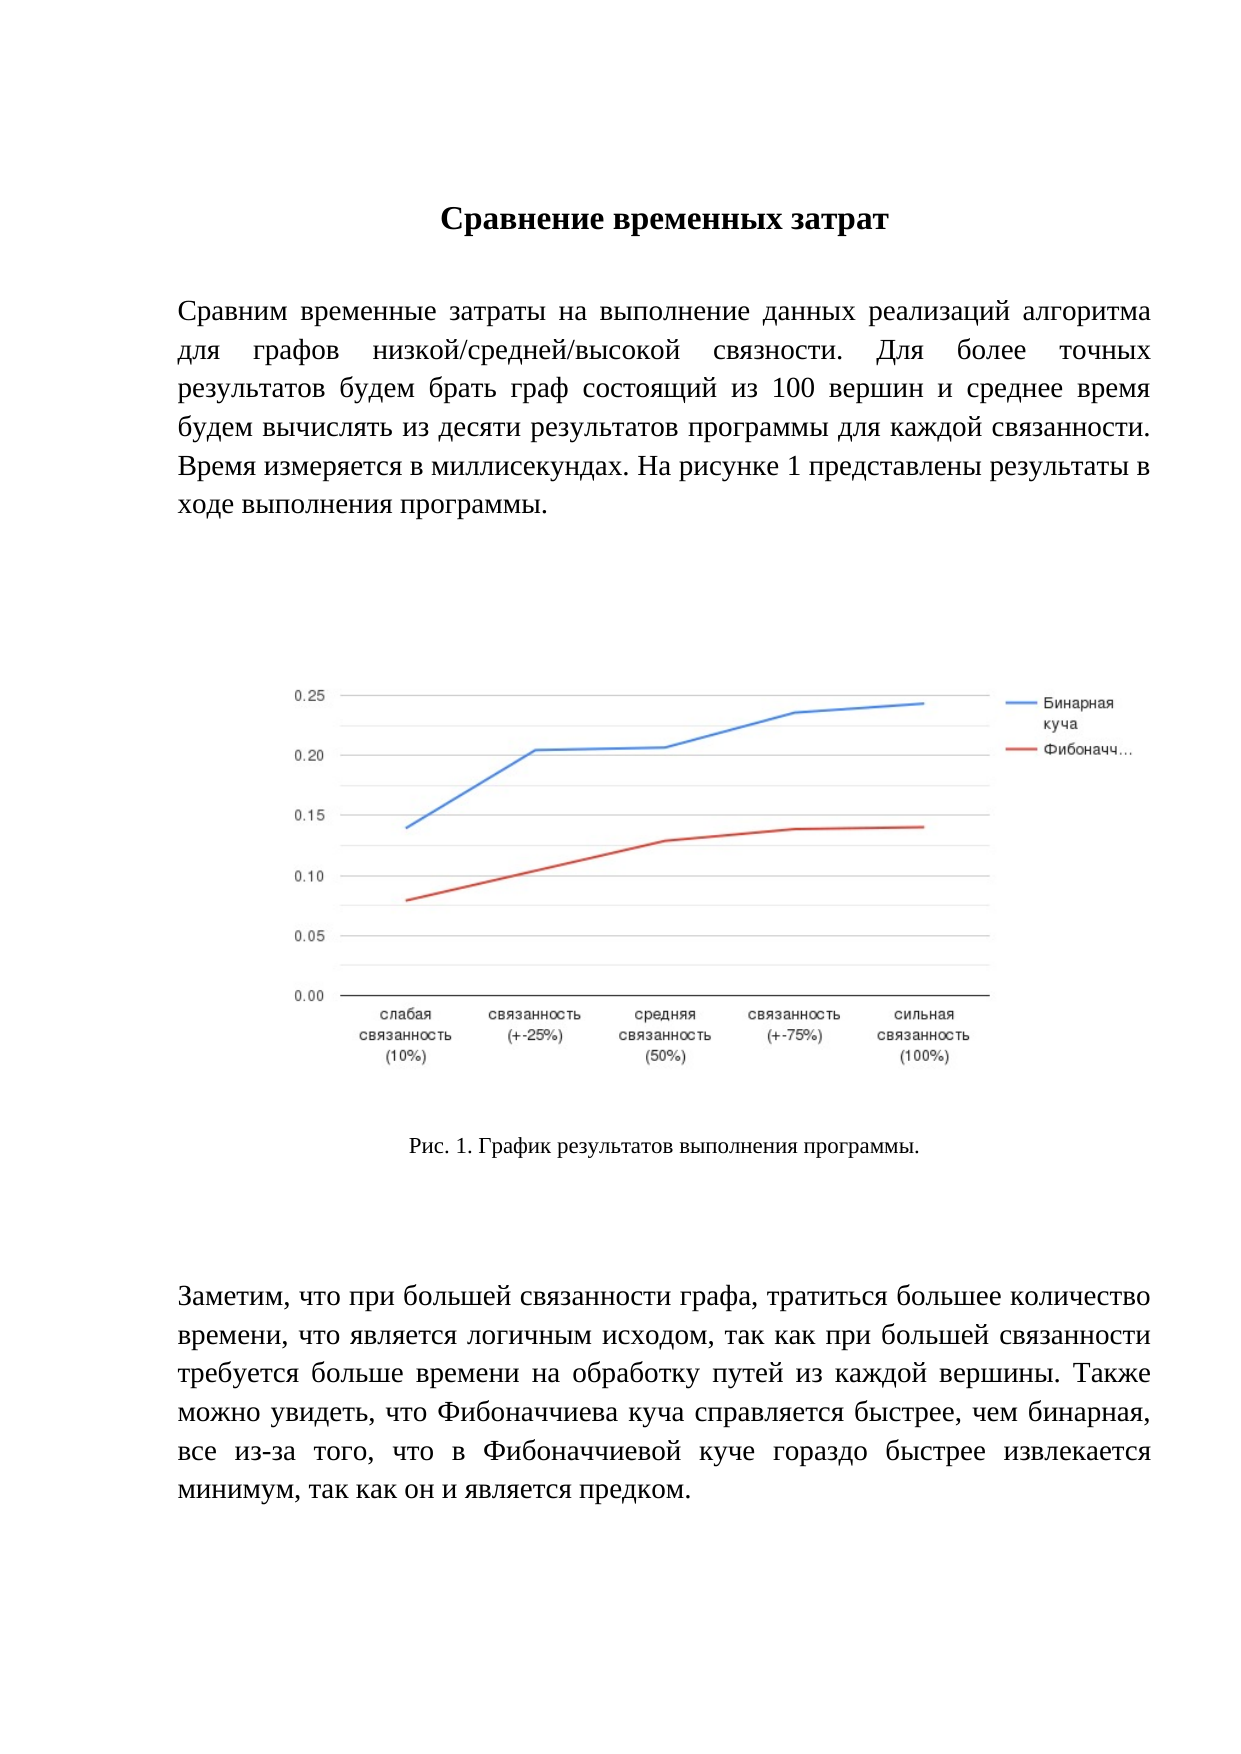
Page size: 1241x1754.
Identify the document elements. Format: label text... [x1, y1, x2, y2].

subtitle Сравнение временных затрат [177, 198, 1152, 237]
text Рис. 1. График результатов выполнения программы. [177, 1133, 1152, 1159]
text Сравним временные затраты на выполнение данных реализаций алгоритма для графов низкой/средней/высокой связности. Для более точных результатов будем брать граф состоящий из 100 вершин и среднее время будем вычислять из десяти результатов программы для каждой связанности. Время измеряется в миллисекундах. На рисунке 1 представлены результаты в ходе выполнения программы. [177, 293, 1152, 520]
text Заметим, что при большей связанности графа, тратиться большее количество времени, что является логичным исходом, так как при большей связанности требуется больше времени на обработку путей из каждой вершины. Также можно увидеть, что Фибоначчиева куча справляется быстрее, чем бинарная, все из-за того, что в Фибоначчиевой куче гораздо быстрее извлекается минимум, так как он и является предком. [177, 1278, 1152, 1505]
picture [177, 601, 1152, 1089]
